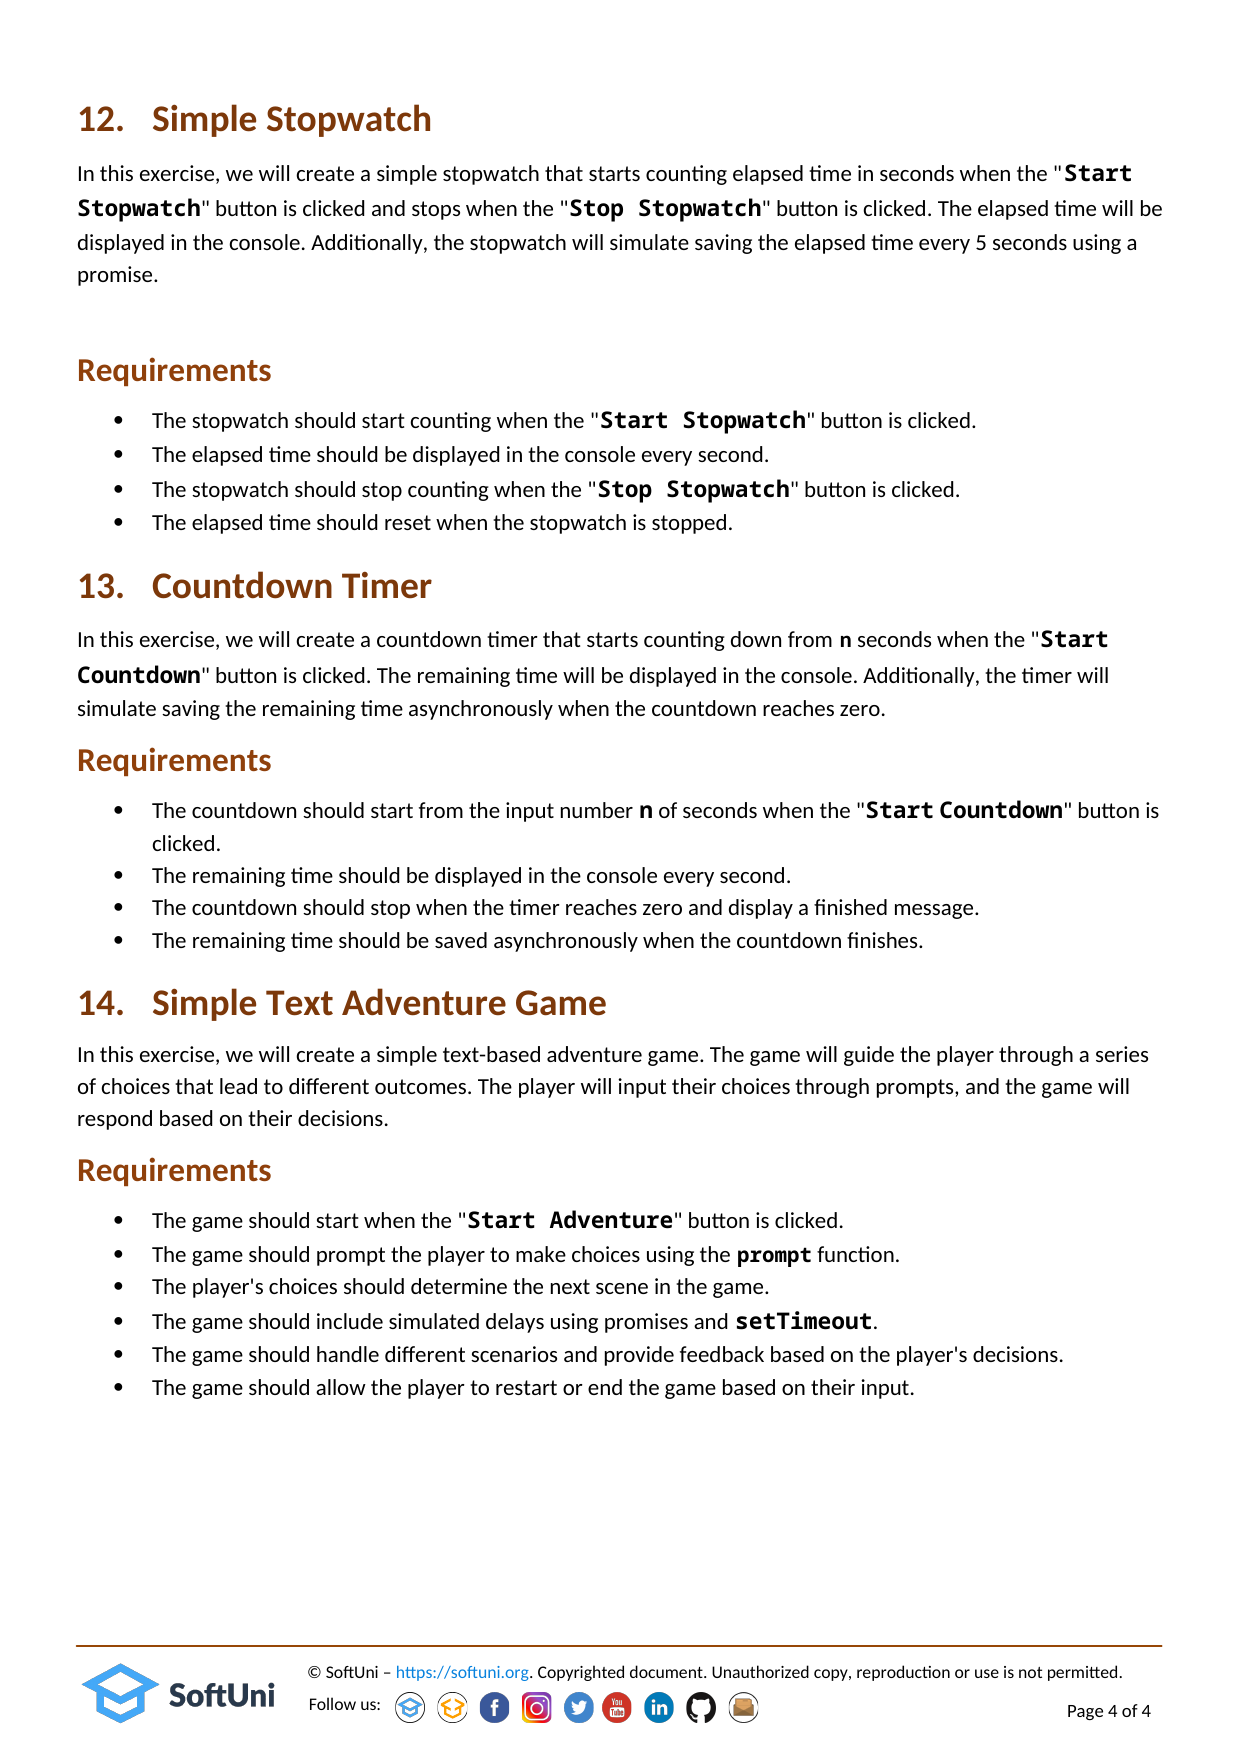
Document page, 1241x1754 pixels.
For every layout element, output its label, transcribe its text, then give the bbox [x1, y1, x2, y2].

picture [437, 1692, 468, 1723]
list The game should prompt the player to make choices using the prompt function. [114, 1240, 1163, 1268]
picture [395, 1692, 425, 1723]
picture [602, 1692, 632, 1723]
list The game should allow the player to restart or end the game based on their input. [114, 1373, 1163, 1401]
list The stopwatch should stop counting when the "Stop Stopwatch" button is clicked. [114, 473, 1163, 504]
subtitle Simple Text Adventure Game [77, 979, 1163, 1024]
list The elapsed time should be displayed in the console every second. [114, 440, 1163, 468]
subtitle Simple Stopwatch [77, 95, 1163, 141]
list The countdown should stop when the timer reaches zero and display a finished message. [114, 893, 1163, 922]
list The game should handle different scenarios and provide feedback based on the player's decisions. [114, 1341, 1163, 1369]
picture [665, 1714, 674, 1723]
list The elapsed time should reset when the stopwatch is stopped. [114, 508, 1163, 537]
picture [728, 1692, 759, 1723]
list The game should include simulated delays using promises and setTimeout. [114, 1305, 1163, 1336]
picture [75, 1658, 281, 1729]
picture [686, 1692, 716, 1723]
text In this exercise, we will create a simple stopwatch that starts counting elapsed time in seconds when the "Start Stopwatch" button is clicked and stops when the "Stop Stopwatch" button is clicked. The elapsed time will be displayed in the console. Additionally, the stopwatch will simulate saving the elapsed time every 5 seconds using a promise. [77, 156, 1163, 288]
list The countdown should start from the input number n of seconds when the "Start Countdown" button is clicked. [114, 794, 1163, 857]
picture [665, 1692, 674, 1701]
picture [644, 1692, 653, 1701]
subtitle Requirements [77, 739, 1163, 779]
subtitle Requirements [77, 349, 1163, 390]
text In this exercise, we will create a simple text-based adventure game. The game will guide the player through a series of choices that lead to different outcomes. The player will input their choices through prompts, and the game will respond based on their decisions. [77, 1040, 1163, 1132]
picture [564, 1692, 594, 1723]
picture [479, 1692, 510, 1723]
subtitle Requirements [77, 1149, 1163, 1189]
list The stopwatch should start counting when the "Start Stopwatch" button is clicked. [114, 404, 1163, 436]
picture [522, 1692, 552, 1723]
picture [644, 1714, 653, 1723]
picture [658, 1705, 667, 1714]
list The player's choices should determine the next scene in the game. [114, 1272, 1163, 1301]
text In this exercise, we will create a countdown timer that starts counting down from n seconds when the "Start Countdown" button is clicked. The remaining time will be displayed in the console. Additionally, the timer will simulate saving the remaining time asynchronously when the countdown reaches zero. [77, 623, 1163, 722]
list The game should start when the "Start Adventure" button is clicked. [114, 1204, 1163, 1235]
list The remaining time should be displayed in the console every second. [114, 861, 1163, 889]
list The remaining time should be saved asynchronously when the countdown finishes. [114, 926, 1163, 954]
subtitle Countdown Timer [77, 562, 1163, 607]
